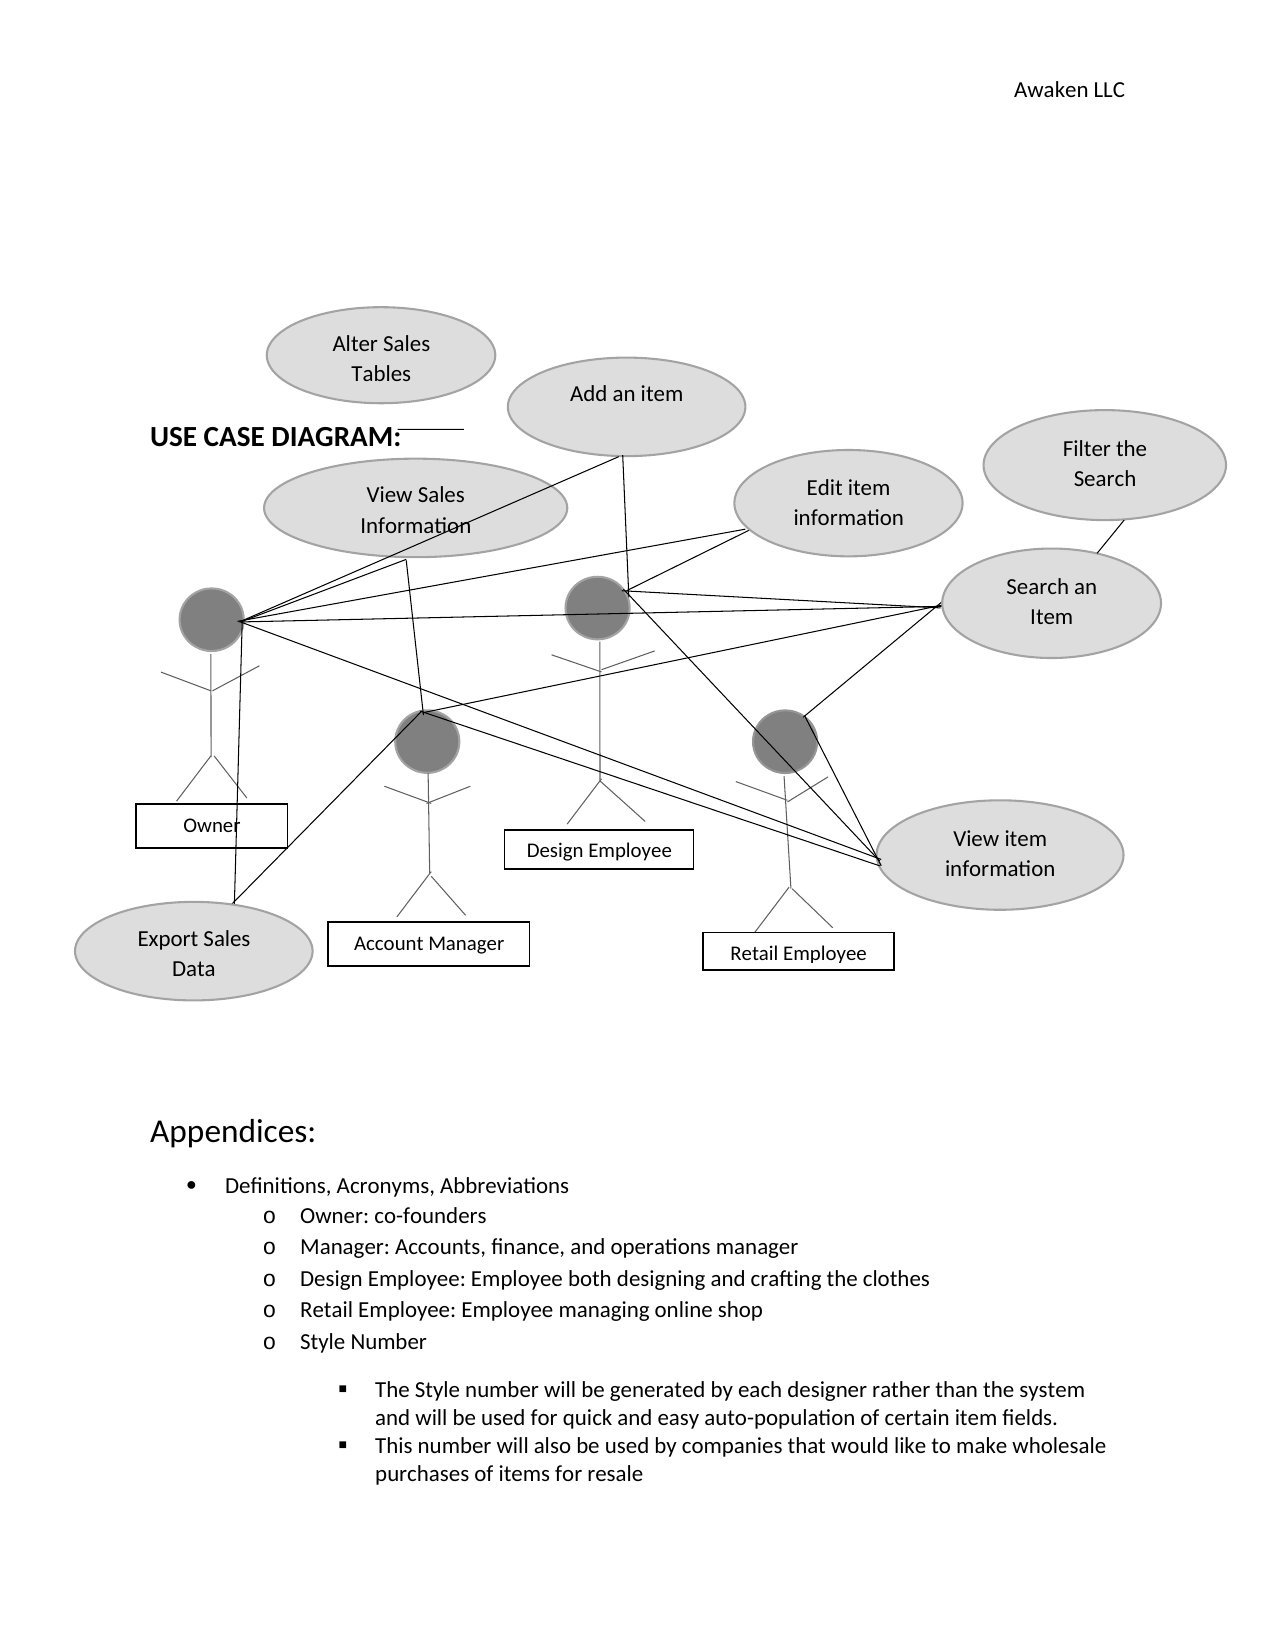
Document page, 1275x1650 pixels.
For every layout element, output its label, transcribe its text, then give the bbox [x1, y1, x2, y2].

list Design Employee: Employee both designing and crafting the clothes [262, 1264, 1125, 1293]
text USE CASE DIAGRAM: [675, 418, 1125, 454]
list Owner: co-founders [262, 1201, 1125, 1230]
list Style Number [262, 1327, 1125, 1356]
list The Style number will be generated by each designer rather than the system and will be used for quick and easy auto-population of certain item fields. [337, 1375, 1125, 1431]
list This number will also be used by companies that would like to make wholesale purchases of items for resale [337, 1431, 1125, 1487]
text USE CASE DIAGRAM: [150, 418, 578, 454]
text Appendices: [150, 1110, 1125, 1151]
list Manager: Accounts, finance, and operations manager [262, 1232, 1125, 1262]
list Retail Employee: Employee managing online shop [262, 1295, 1125, 1324]
list Definitions, Acronyms, Abbreviations [187, 1171, 1125, 1199]
